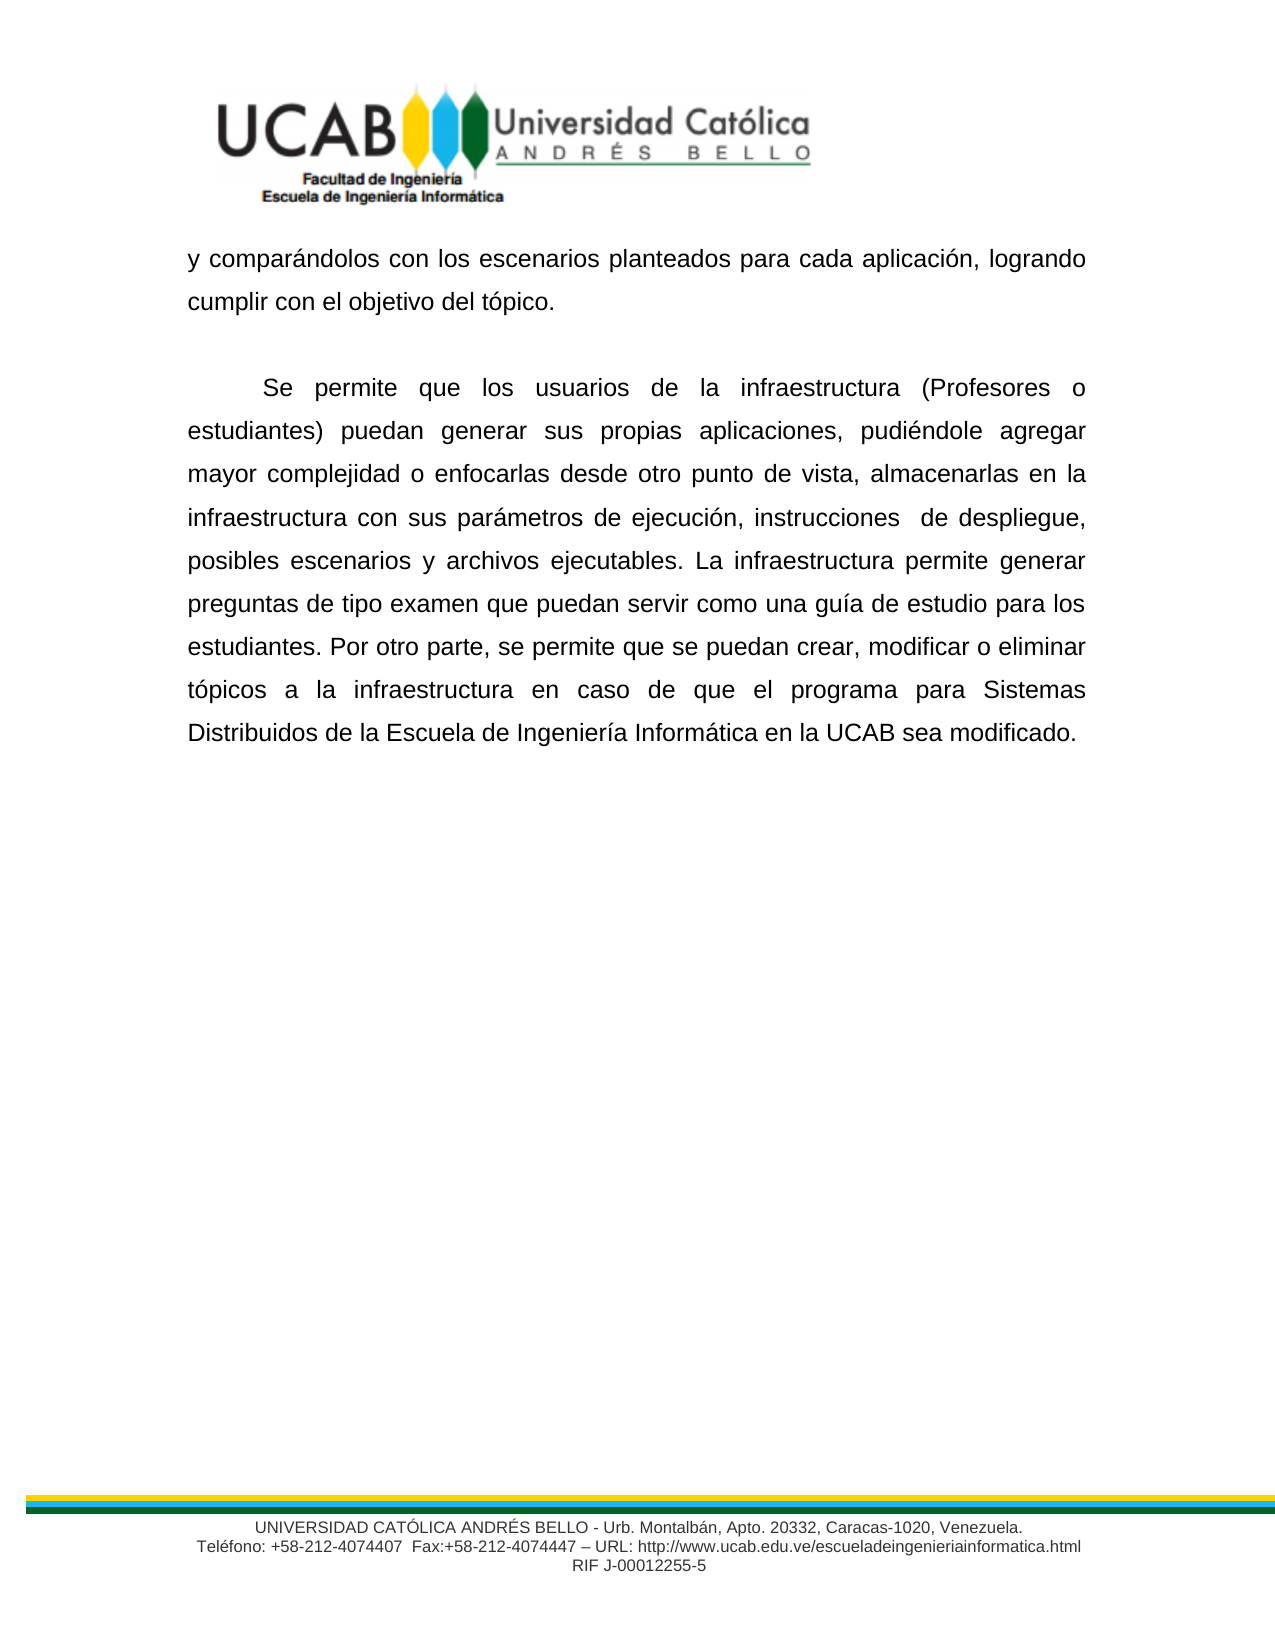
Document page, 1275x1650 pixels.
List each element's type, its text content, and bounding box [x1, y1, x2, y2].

text Se permite que los usuarios de la infraestructura (Profesores o estudiantes) puedan generar sus propias aplicaciones, pudiéndole agregar mayor complejidad o enfocarlas desde otro punto de vista, almacenarlas en la infraestructura con sus parámetros de ejecución, instrucciones de despliegue, posibles escenarios y archivos ejecutables. La infraestructura permite generar preguntas de tipo examen que puedan servir como una guía de estudio para los estudiantes. Por otro parte, se permite que se puedan crear, modificar o eliminar tópicos a la infraestructura en caso de que el programa para Sistemas Distribuidos de la Escuela de Ingeniería Informática en la UCAB sea modificado. [187, 373, 1087, 747]
picture [216, 104, 873, 216]
